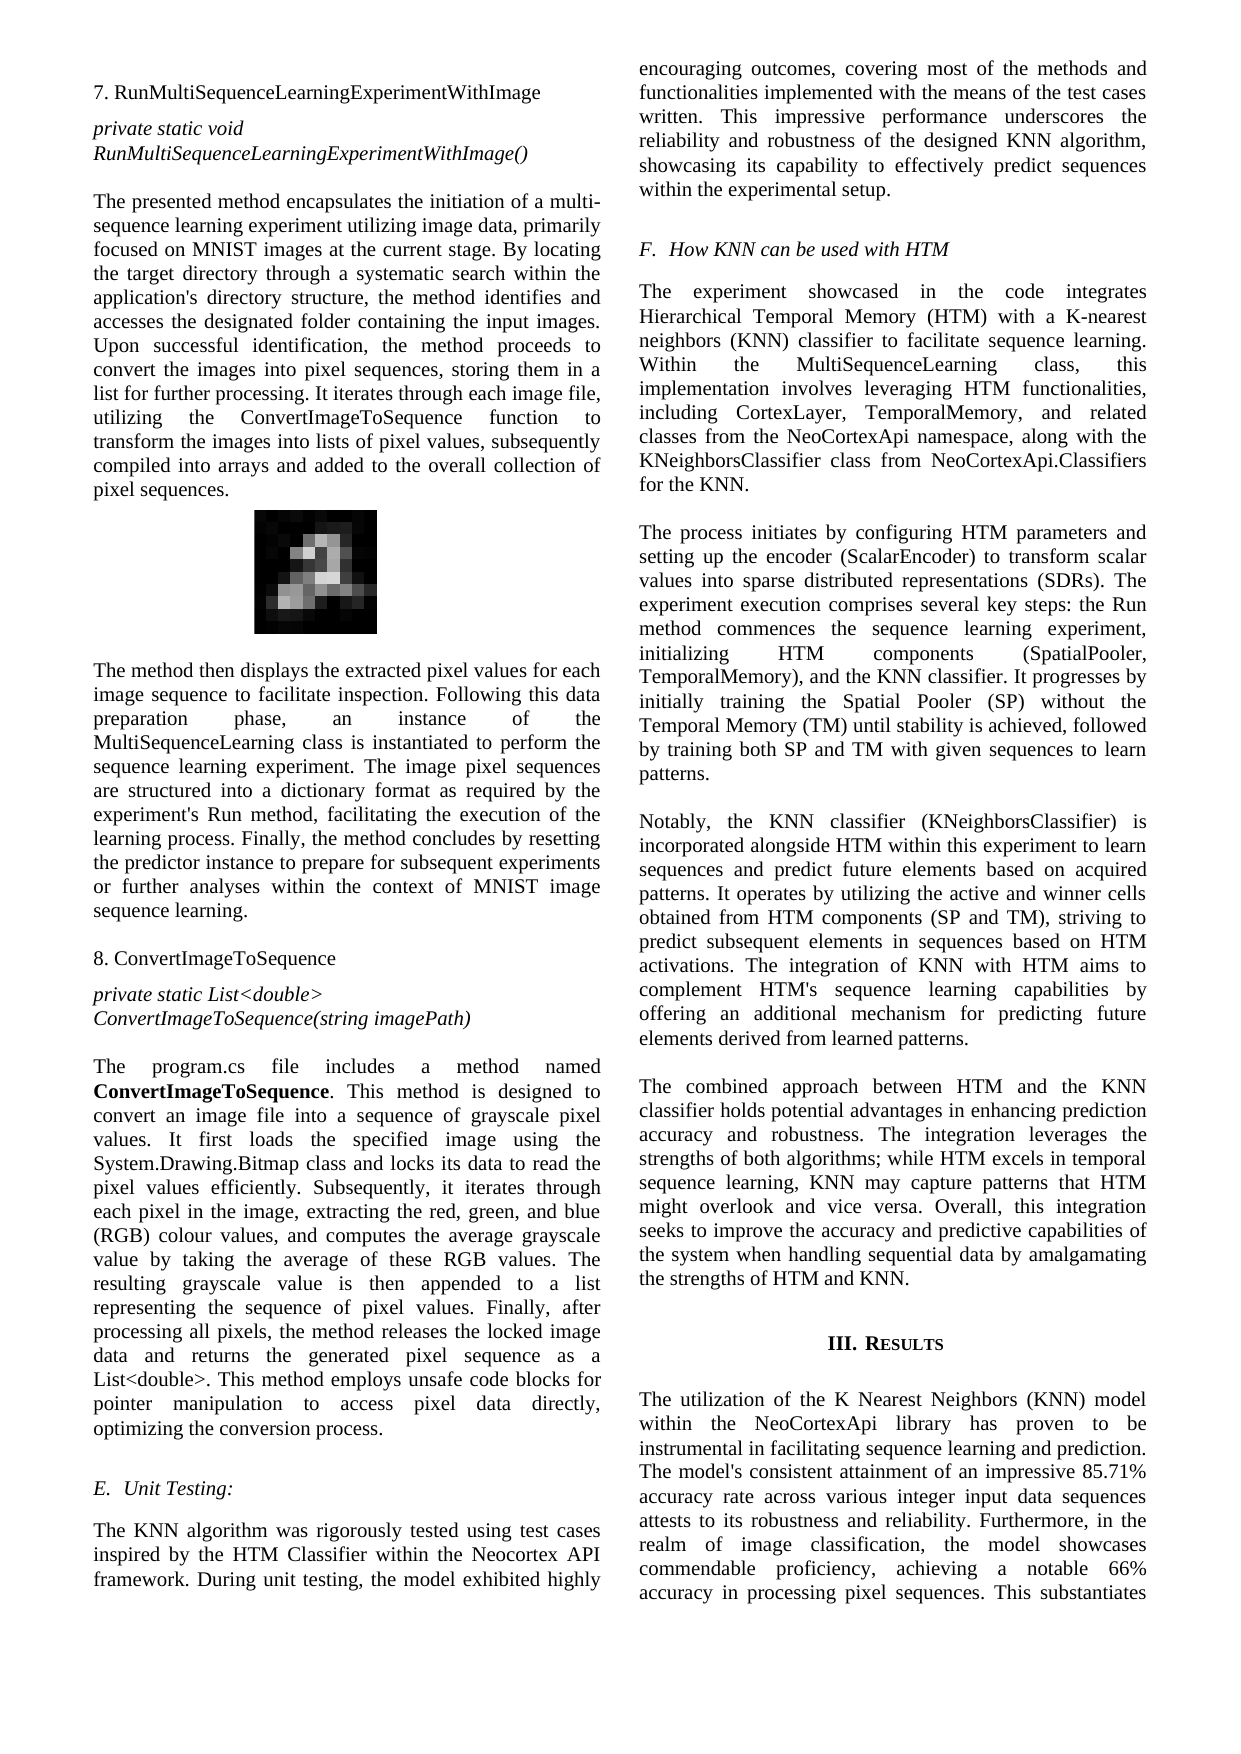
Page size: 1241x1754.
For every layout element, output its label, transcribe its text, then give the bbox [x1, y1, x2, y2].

picture [254, 510, 377, 634]
text private static List<double> ConvertImageToSequence(string imagePath) [93, 982, 601, 1030]
subtitle Unit Testing: [93, 1476, 601, 1500]
text 8. ConvertImageToSequence [93, 946, 601, 970]
text The program.cs file includes a method named ConvertImageToSequence. This method is designed to convert an image file into a sequence of grayscale pixel values. It first loads the specified image using the System.Drawing.Bitmap class and locks its data to read the pixel values efficiently. Subsequently, it iterates through each pixel in the image, extracting the red, green, and blue (RGB) colour values, and computes the average grayscale value by taking the average of these RGB values. The resulting grayscale value is then appended to a list representing the sequence of pixel values. Finally, after processing all pixels, the method releases the locked image data and returns the generated pixel sequence as a List<double>. This method employs unsafe code blocks for pointer manipulation to access pixel data directly, optimizing the conversion process. [93, 1054, 601, 1439]
text The KNN algorithm was rigorously tested using test cases inspired by the HTM Classifier within the Neocortex API framework. During unit testing, the model exhibited highly encouraging outcomes, covering most of the methods and functionalities implemented with the means of the test cases written. This impressive performance underscores the reliability and robustness of the designed KNN algorithm, showcasing its capability to effectively predict sequences within the experimental setup. [93, 1518, 601, 1591]
subtitle Results [639, 1331, 1147, 1355]
text The experiment showcased in the code integrates Hierarchical Temporal Memory (HTM) with a K-nearest neighbors (KNN) classifier to facilitate sequence learning. Within the MultiSequenceLearning class, this implementation involves leveraging HTM functionalities, including CortexLayer, TemporalMemory, and related classes from the NeoCortexApi namespace, along with the KNeighborsClassifier class from NeoCortexApi.Classifiers for the KNN. [639, 279, 1147, 496]
subtitle How KNN can be used with HTM [639, 237, 1147, 261]
text Notably, the KNN classifier (KNeighborsClassifier) is incorporated alongside HTM within this experiment to learn sequences and predict future elements based on acquired patterns. It operates by utilizing the active and winner cells obtained from HTM components (SP and TM), striving to predict subsequent elements in sequences based on HTM activations. The integration of KNN with HTM aims to complement HTM's sequence learning capabilities by offering an additional mechanism for predicting future elements derived from learned patterns. [639, 809, 1147, 1049]
text The presented method encapsulates the initiation of a multi-sequence learning experiment utilizing image data, primarily focused on MNIST images at the current stage. By locating the target directory through a systematic search within the application's directory structure, the method identifies and accesses the designated folder containing the input images. Upon successful identification, the method proceeds to convert the images into pixel sequences, storing them in a list for further processing. It iterates through each image file, utilizing the ConvertImageToSequence function to transform the images into lists of pixel values, subsequently compiled into arrays and added to the overall collection of pixel sequences. [93, 188, 601, 501]
text The method then displays the extracted pixel values for each image sequence to facilitate inspection. Following this data preparation phase, an instance of the MultiSequenceLearning class is instantiated to perform the sequence learning experiment. The image pixel sequences are structured into a dictionary format as required by the experiment's Run method, facilitating the execution of the learning process. Finally, the method concludes by resetting the predictor instance to prepare for subsequent experiments or further analyses within the context of MNIST image sequence learning. [93, 657, 601, 922]
text The process initiates by configuring HTM parameters and setting up the encoder (ScalarEncoder) to transform scalar values into sparse distributed representations (SDRs). The experiment execution comprises several key steps: the Run method commences the sequence learning experiment, initializing HTM components (SpatialPooler, TemporalMemory), and the KNN classifier. It progresses by initially training the Spatial Pooler (SP) without the Temporal Memory (TM) until stability is achieved, followed by training both SP and TM with given sequences to learn patterns. [639, 520, 1147, 785]
text The combined approach between HTM and the KNN classifier holds potential advantages in enhancing prediction accuracy and robustness. The integration leverages the strengths of both algorithms; while HTM excels in temporal sequence learning, KNN may capture patterns that HTM might overlook and vice versa. Overall, this integration seeks to improve the accuracy and predictive capabilities of the system when handling sequential data by amalgamating the strengths of HTM and KNN. [639, 1073, 1147, 1290]
text 7. RunMultiSequenceLearningExperimentWithImage [93, 80, 601, 104]
text The KNN algorithm was rigorously tested using test cases inspired by the HTM Classifier within the Neocortex API framework. During unit testing, the model exhibited highly encouraging outcomes, covering most of the methods and functionalities implemented with the means of the test cases written. This impressive performance underscores the reliability and robustness of the designed KNN algorithm, showcasing its capability to effectively predict sequences within the experimental setup. [639, 56, 1147, 201]
text private static void RunMultiSequenceLearningExperimentWithImage() [93, 116, 601, 164]
